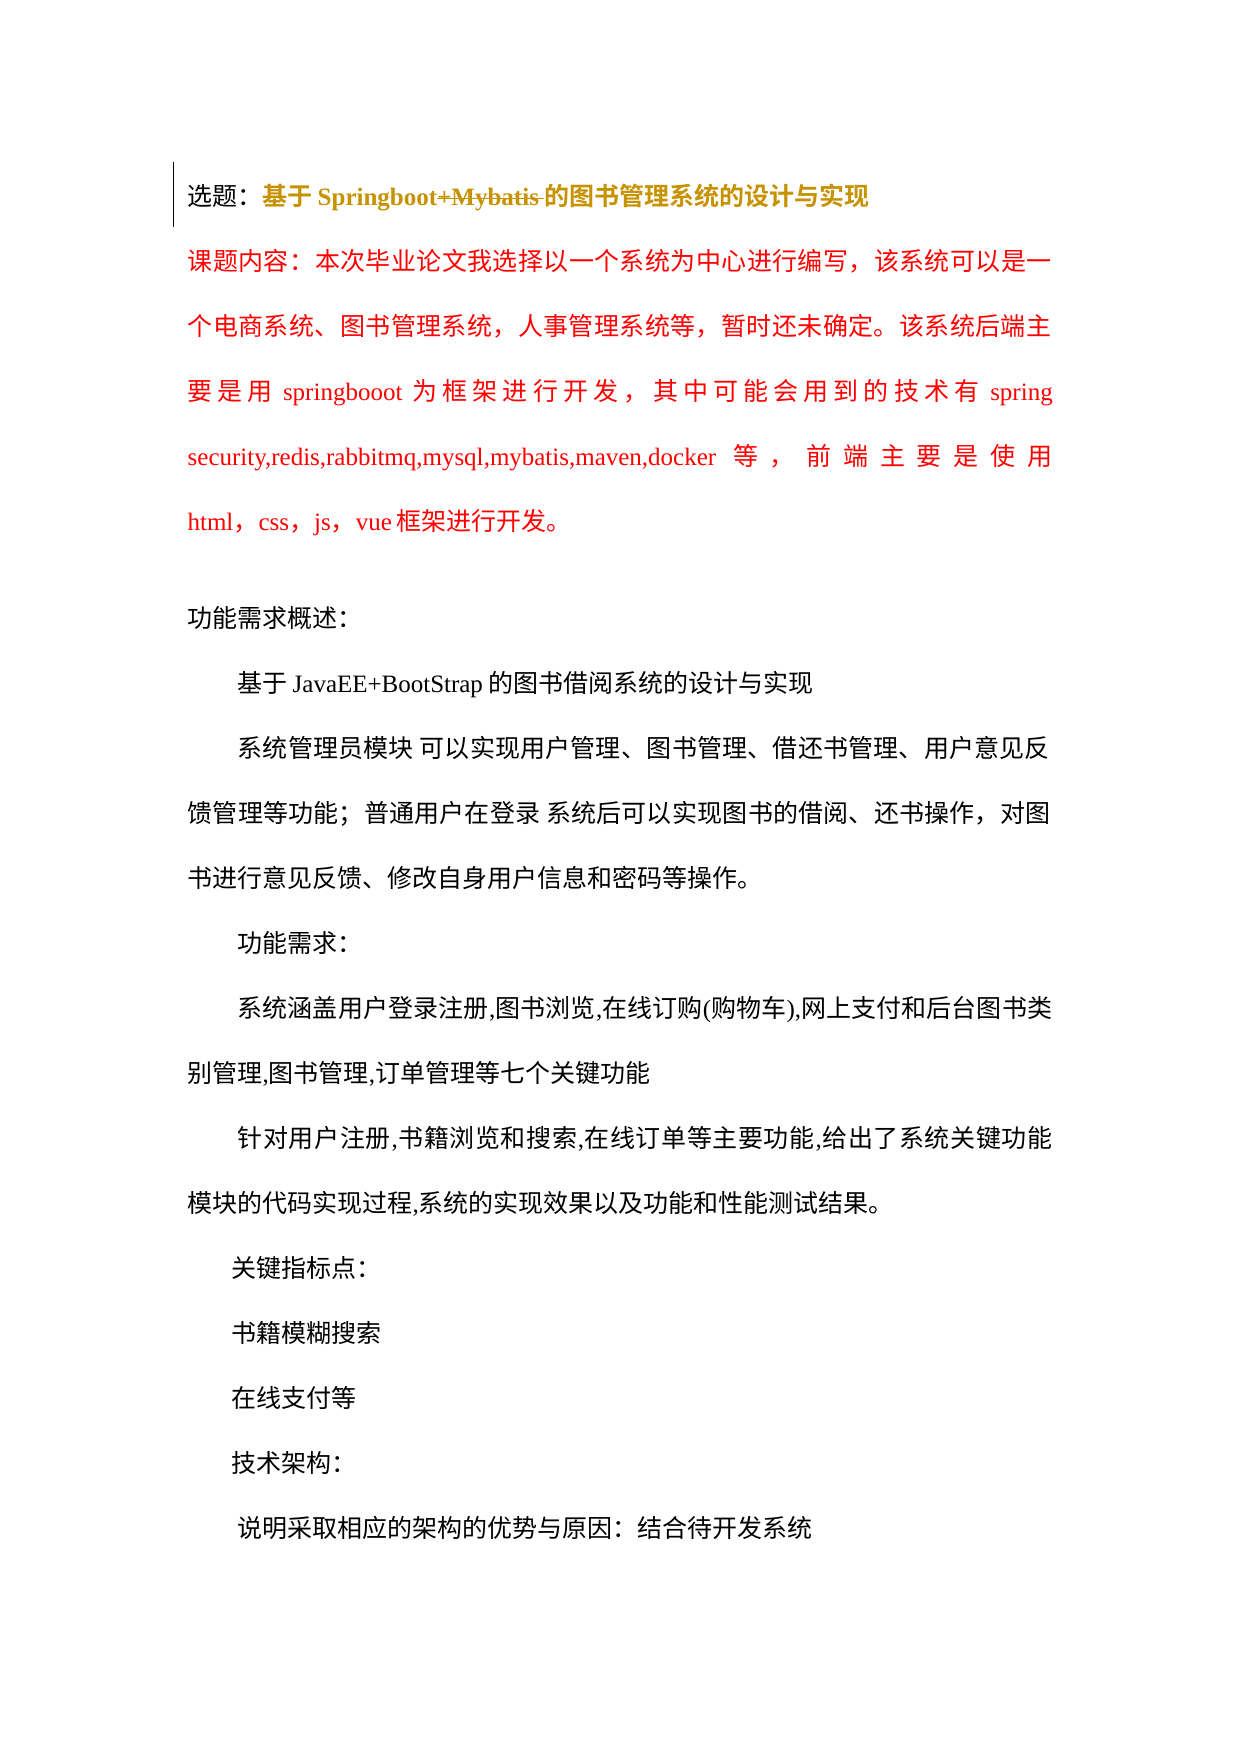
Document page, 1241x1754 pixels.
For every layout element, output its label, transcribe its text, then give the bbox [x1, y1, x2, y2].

text 选题：基于Springboot的图书管理系统的设计与实现 [187, 162, 1053, 227]
text 课题内容：本次毕业论文我选择以一个系统为中心进行编写，该系统可以是一个电商系统、图书管理系统，人事管理系统等，暂时还未确定。该系统后端主要是用springbooot为框架进行开发，其中可能会用到的技术有spring security,redis,rabbitmq,mysql,mybatis,maven,docker等，前端主要是使用html，css，js，vue框架进行开发。 [187, 227, 1053, 552]
text 基于JavaEE+BootStrap的图书借阅系统的设计与实现 [187, 649, 1053, 714]
text 书籍模糊搜索 [187, 1299, 1053, 1364]
text 功能需求概述： [187, 584, 1053, 649]
text 针对用户注册,书籍浏览和搜索,在线订单等主要功能,给出了系统关键功能模块的代码实现过程,系统的实现效果以及功能和性能测试结果。 [187, 1104, 1053, 1234]
text 技术架构： [187, 1429, 1053, 1494]
text 在线支付等 [187, 1364, 1053, 1429]
text 功能需求： [187, 909, 1053, 974]
text 系统涵盖用户登录注册,图书浏览,在线订购(购物车),网上支付和后台图书类别管理,图书管理,订单管理等七个关键功能 [187, 974, 1053, 1104]
text 系统管理员模块 可以实现用户管理、图书管理、借还书管理、用户意见反馈管理等功能；普通用户在登录 系统后可以实现图书的借阅、还书操作，对图书进行意见反馈、修改自身用户信息和密码等操作。 [187, 714, 1053, 909]
text 说明采取相应的架构的优势与原因：结合待开发系统 [187, 1494, 1053, 1559]
text 关键指标点： [187, 1234, 1053, 1299]
